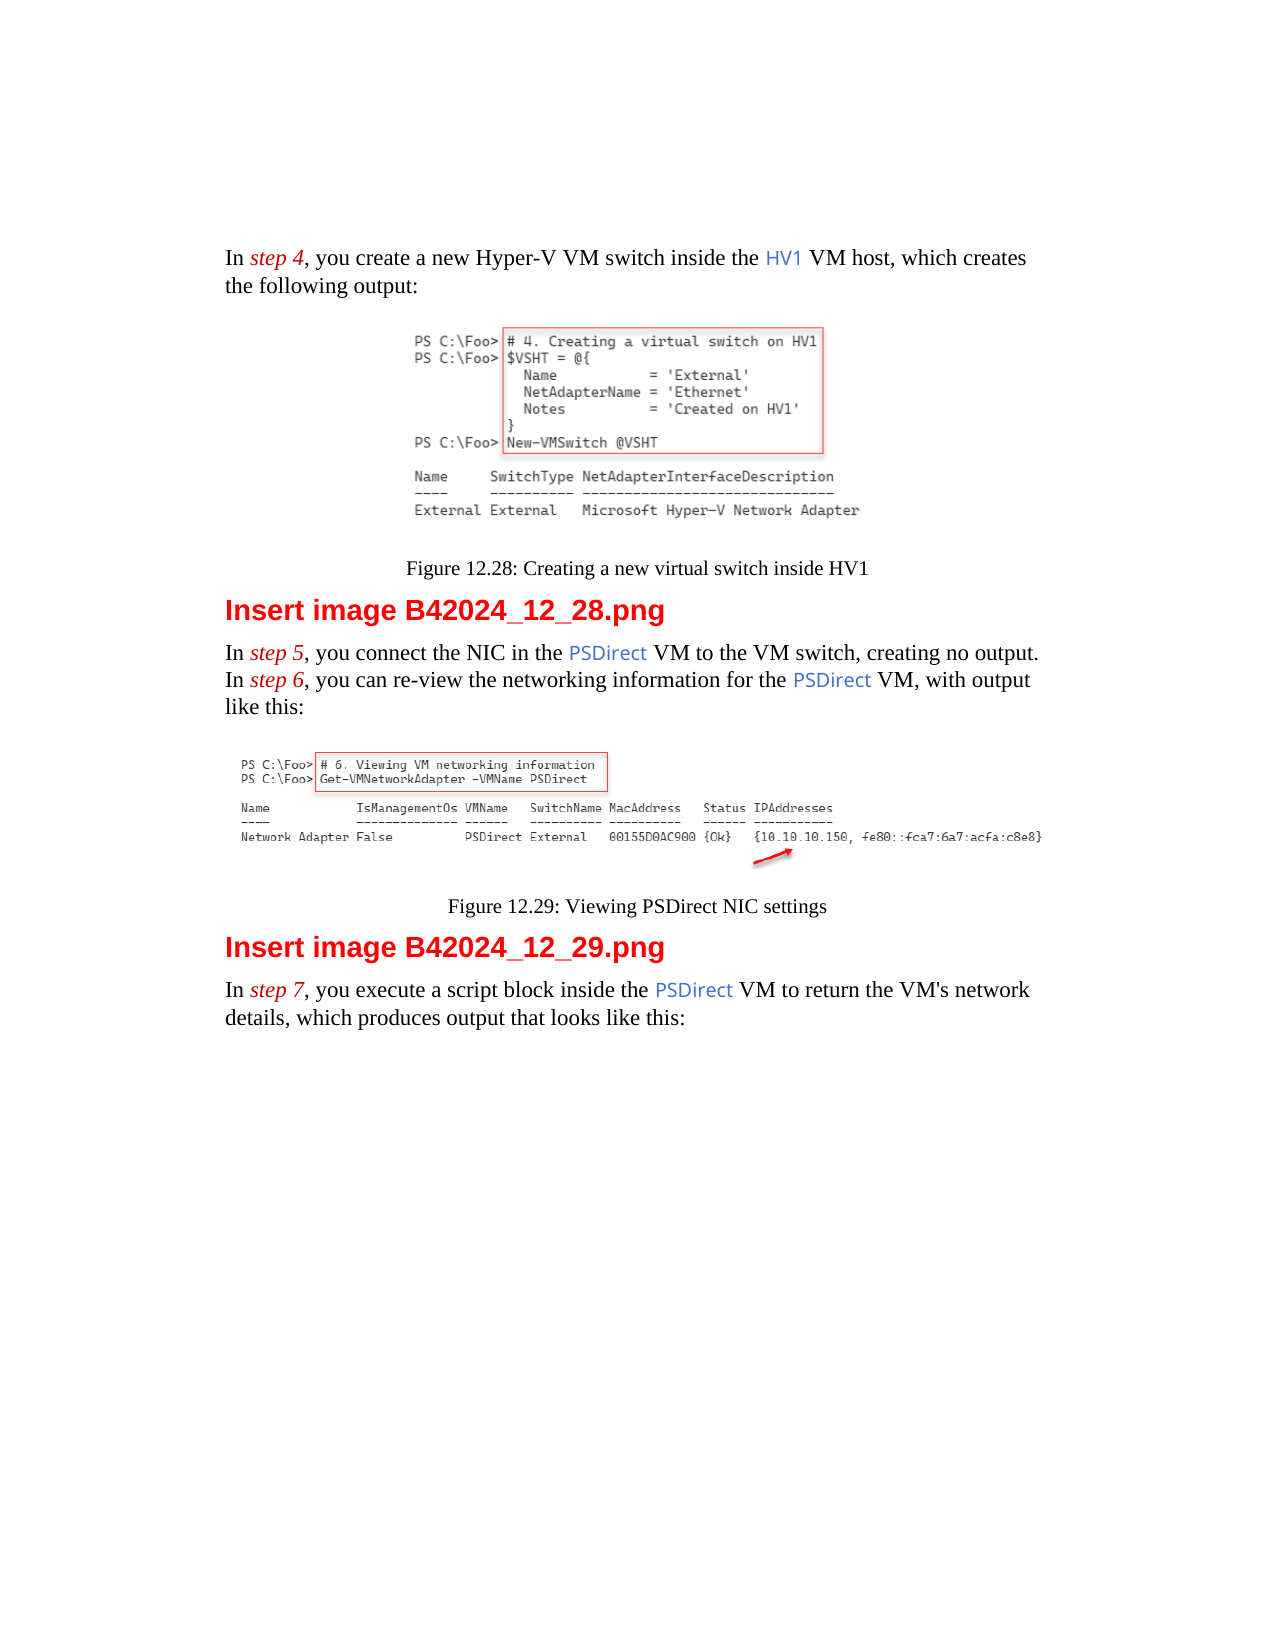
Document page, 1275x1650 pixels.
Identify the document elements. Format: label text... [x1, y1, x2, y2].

text In step 4, you create a new Hyper-V VM switch inside the HV1 VM host, which creates the following output: [225, 244, 1050, 298]
text Figure 12.29: Viewing PSDirect NIC settings [225, 894, 1050, 918]
text Figure 12.28: Creating a new virtual switch inside HV1 [225, 556, 1050, 580]
text Insert image B42024_12_28.png [225, 593, 1050, 626]
text In step 5, you connect the NIC in the PSDirect VM to the VM switch, creating no output. In step 6, you can re-view the networking information for the PSDirect VM, with output like this: [225, 639, 1050, 719]
text Insert image B42024_12_29.png [225, 930, 1050, 964]
picture [225, 744, 1050, 869]
text In step 7, you execute a script block inside the PSDirect VM to return the VM's network details, which produces output that looks like this: [225, 976, 1050, 1030]
picture [405, 323, 874, 532]
